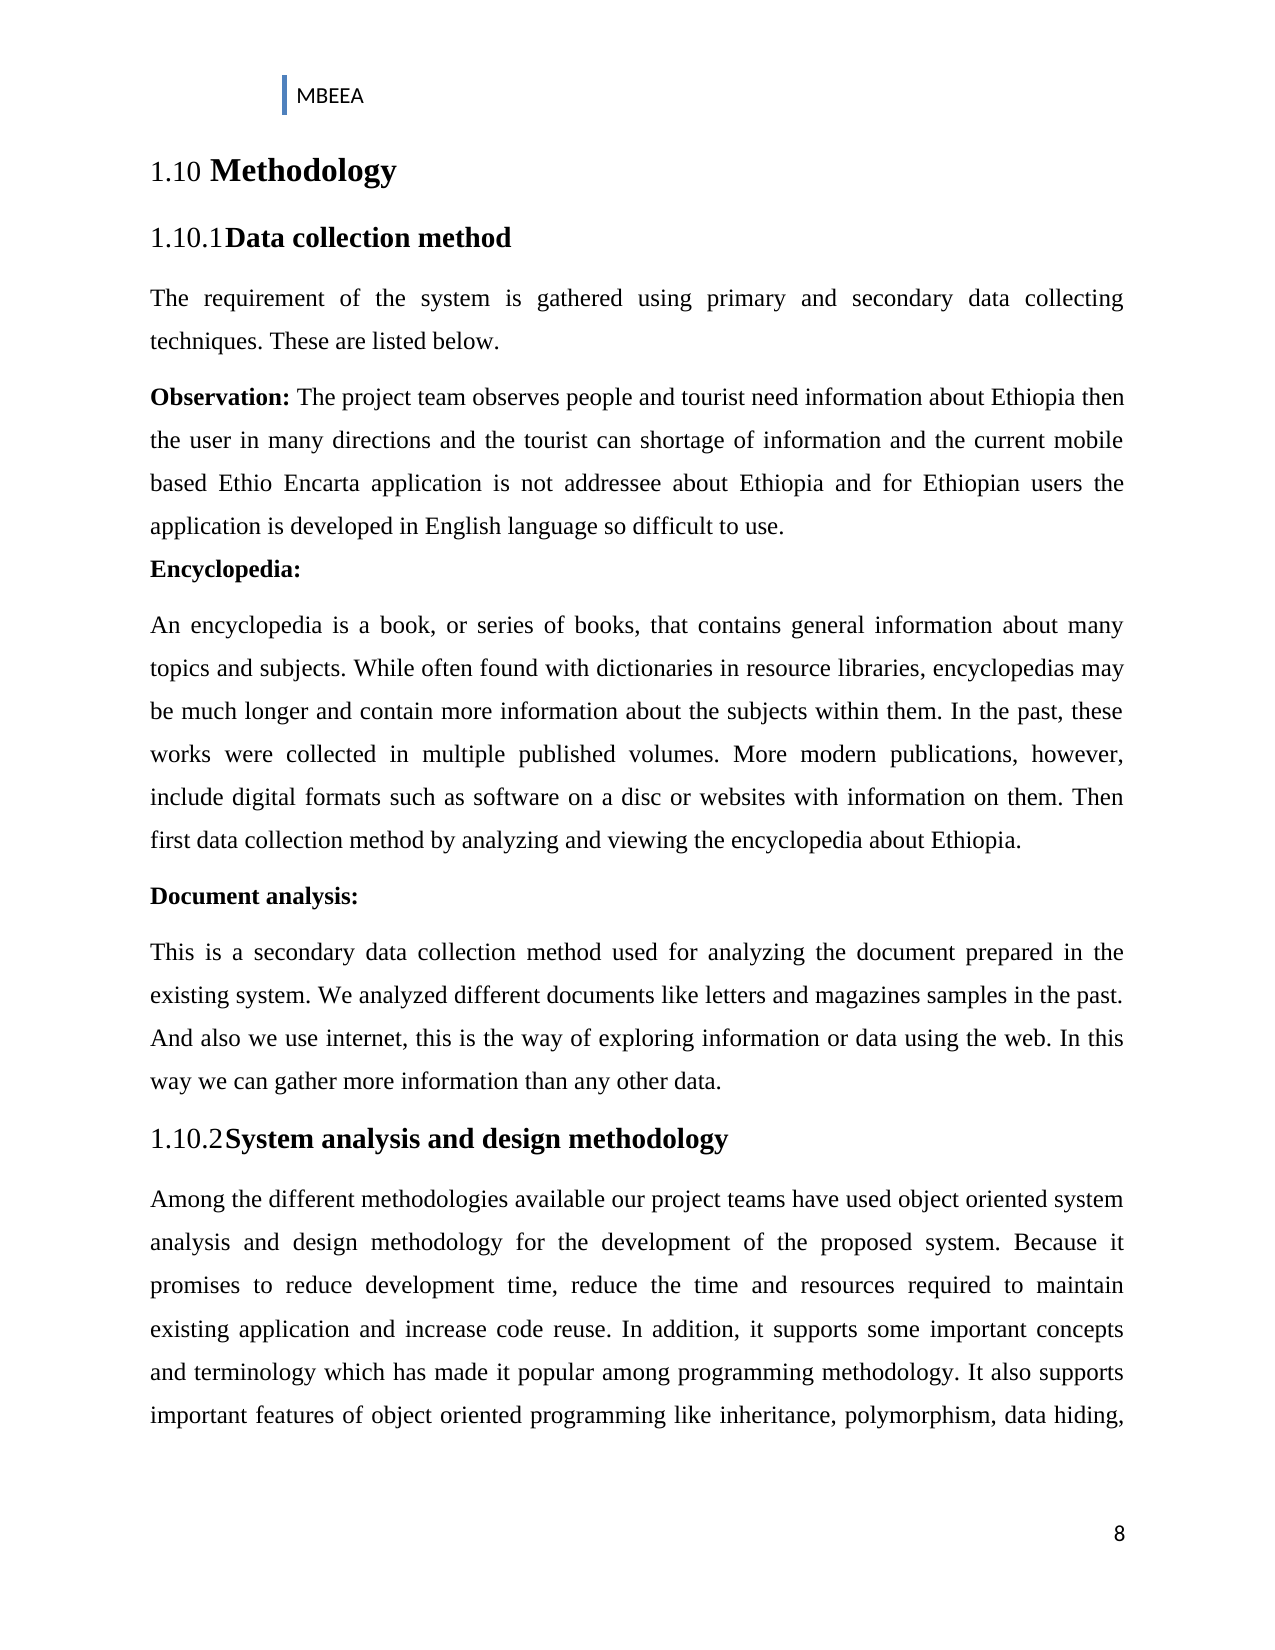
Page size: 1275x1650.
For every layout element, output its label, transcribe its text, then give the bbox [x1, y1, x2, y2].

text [150, 1184, 1125, 1429]
text This is a secondary data collection method used for analyzing the document prepared in the existing system. We analyzed different documents like letters and magazines samples in the past. And also we use internet, this is the way of exploring information or data using the web. In this way we can gather more information than any other data. [150, 937, 1125, 1095]
text The requirement of the system is gathered using primary and secondary data collecting techniques. These are listed below. [150, 283, 1125, 355]
subtitle System analysis and design methodology [150, 1122, 1125, 1155]
text Observation: The project team observes people and tourist need information about Ethiopia then the user in many directions and the tourist can shortage of information and the current mobile based Ethio Encarta application is not addressee about Ethiopia and for Ethiopian users the application is developed in English language so difficult to use. [150, 382, 1125, 540]
text Document analysis: [150, 881, 1125, 910]
subtitle Data collection method [150, 220, 1125, 253]
text Encyclopedia: [150, 554, 1125, 583]
subtitle Methodology [150, 150, 1125, 188]
text An encyclopedia is a book, or series of books, that contains general information about many topics and subjects. While often found with dictionaries in resource libraries, encyclopedias may be much longer and contain more information about the subjects within them. In the past, these works were collected in multiple published volumes. More modern publications, however, include digital formats such as software on a disc or websites with information on them. Then first data collection method by analyzing and viewing the encyclopedia about Ethiopia. [150, 610, 1125, 854]
